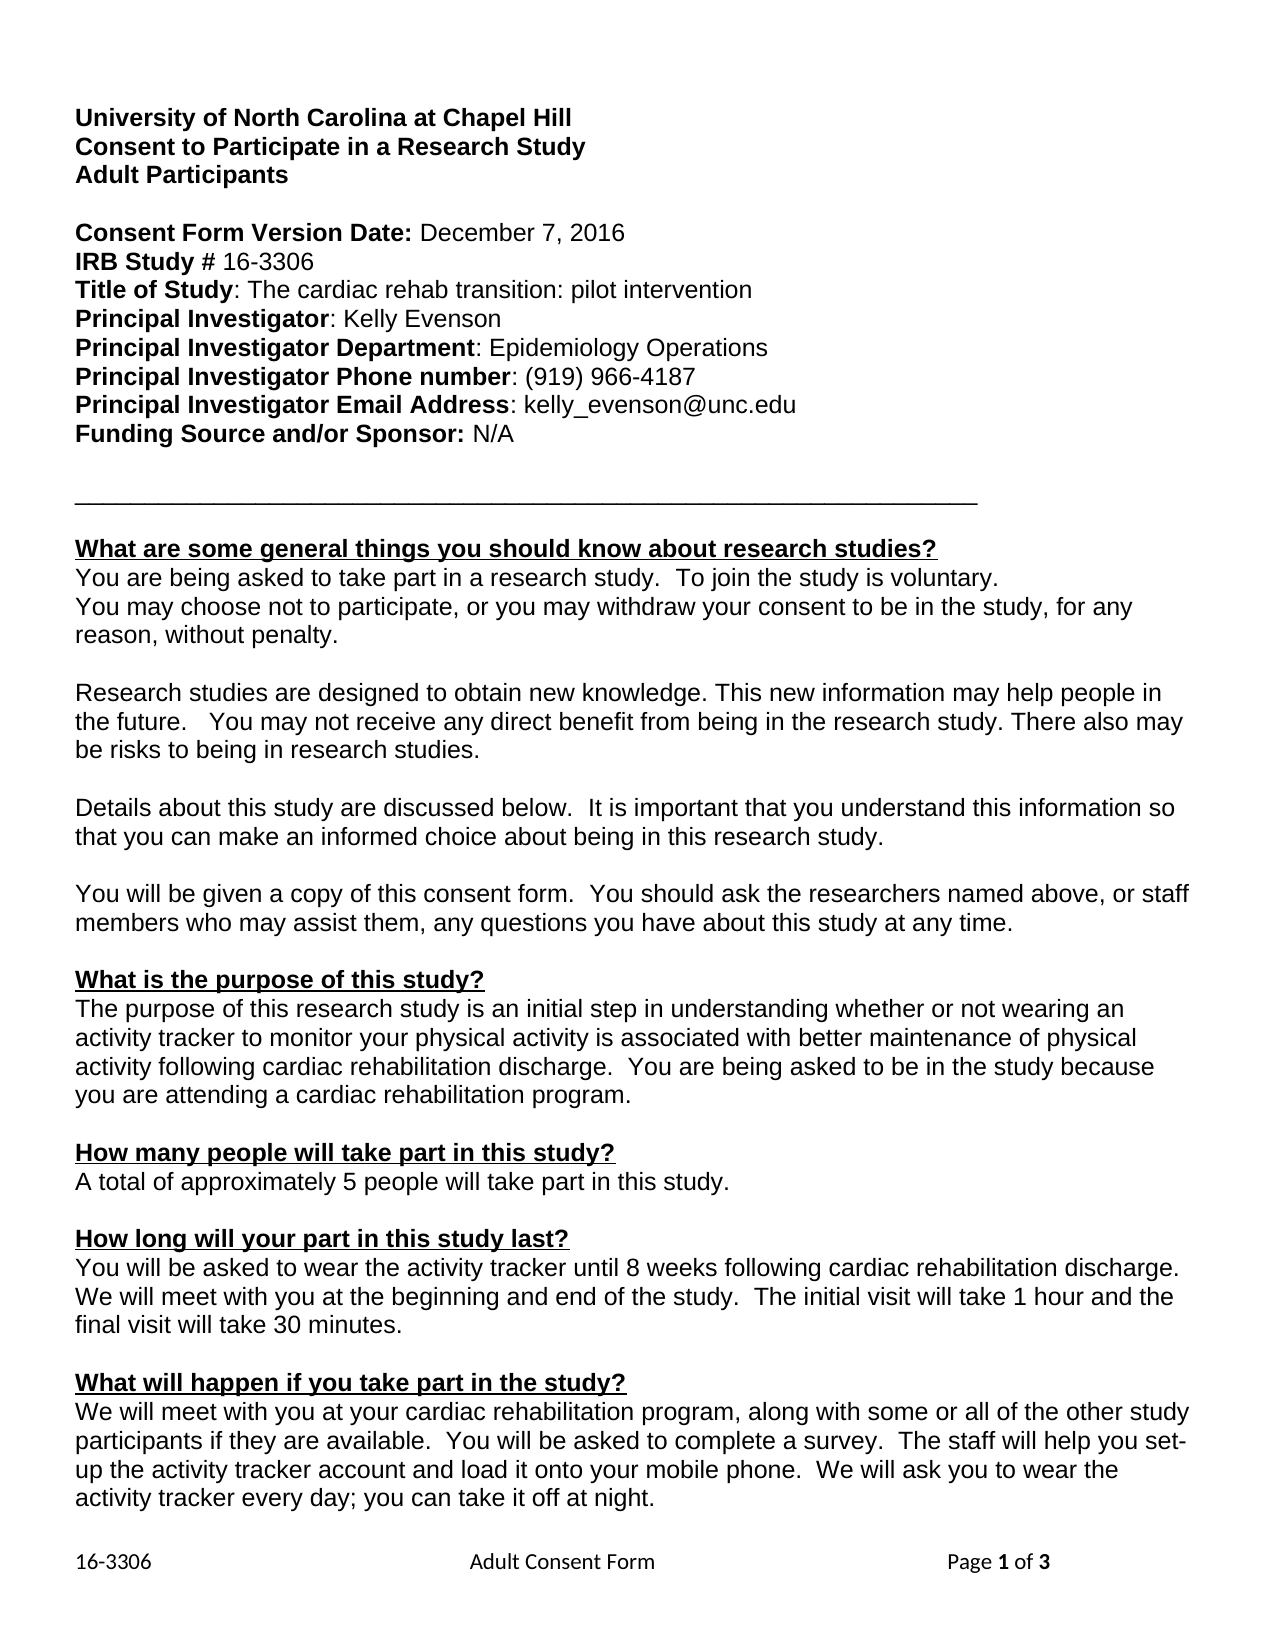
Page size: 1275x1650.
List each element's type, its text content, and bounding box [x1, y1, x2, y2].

text University of North Carolina at Chapel Hill Consent to Participate in a Research Study Adult Participants Consent Form Version Date: December 7, 2016 IRB Study # 16-3306 Title of Study: The cardiac rehab transition: pilot intervention Principal Investigator: Kelly Evenson Principal Investigator Department: Epidemiology Operations Principal Investigator Phone number: (919) 966-4187 Principal Investigator Email Address: kelly_evenson@unc.edu Funding Source and/or Sponsor: N/A _________________________________________________________________ What are some general things you should know about research studies? You are being asked to take part in a research study. To join the study is voluntary. You may choose not to participate, or you may withdraw your consent to be in the study, for any reason, without penalty. Research studies are designed to obtain new knowledge. This new information may help people in the future. You may not receive any direct benefit from being in the research study. There also may be risks to being in research studies. Details about this study are discussed below. It is important that you understand this information so that you can make an informed choice about being in this research study. You will be given a copy of this consent form. You should ask the researchers named above, or staff members who may assist them, any questions you have about this study at any time. What is the purpose of this study? The purpose of this research study is an initial step in understanding whether or not wearing an activity tracker to monitor your physical activity is associated with better maintenance of physical activity following cardiac rehabilitation discharge. You are being asked to be in the study because you are attending a cardiac rehabilitation program. How many people will take part in this study? A total of approximately 5 people will take part in this study. How long will your part in this study last? You will be asked to wear the activity tracker until 8 weeks following cardiac rehabilitation discharge. We will meet with you at the beginning and end of the study. The initial visit will take 1 hour and the final visit will take 30 minutes. [75, 103, 1200, 1339]
text What will happen if you take part in the study? We will meet with you at your cardiac rehabilitation program, along with some or all of the other study participants if they are available. You will be asked to complete a survey. The staff will help you set-up the activity tracker account and load it onto your mobile phone. We will ask you to wear the activity tracker every day; you can take it off at night. [75, 1368, 1200, 1512]
